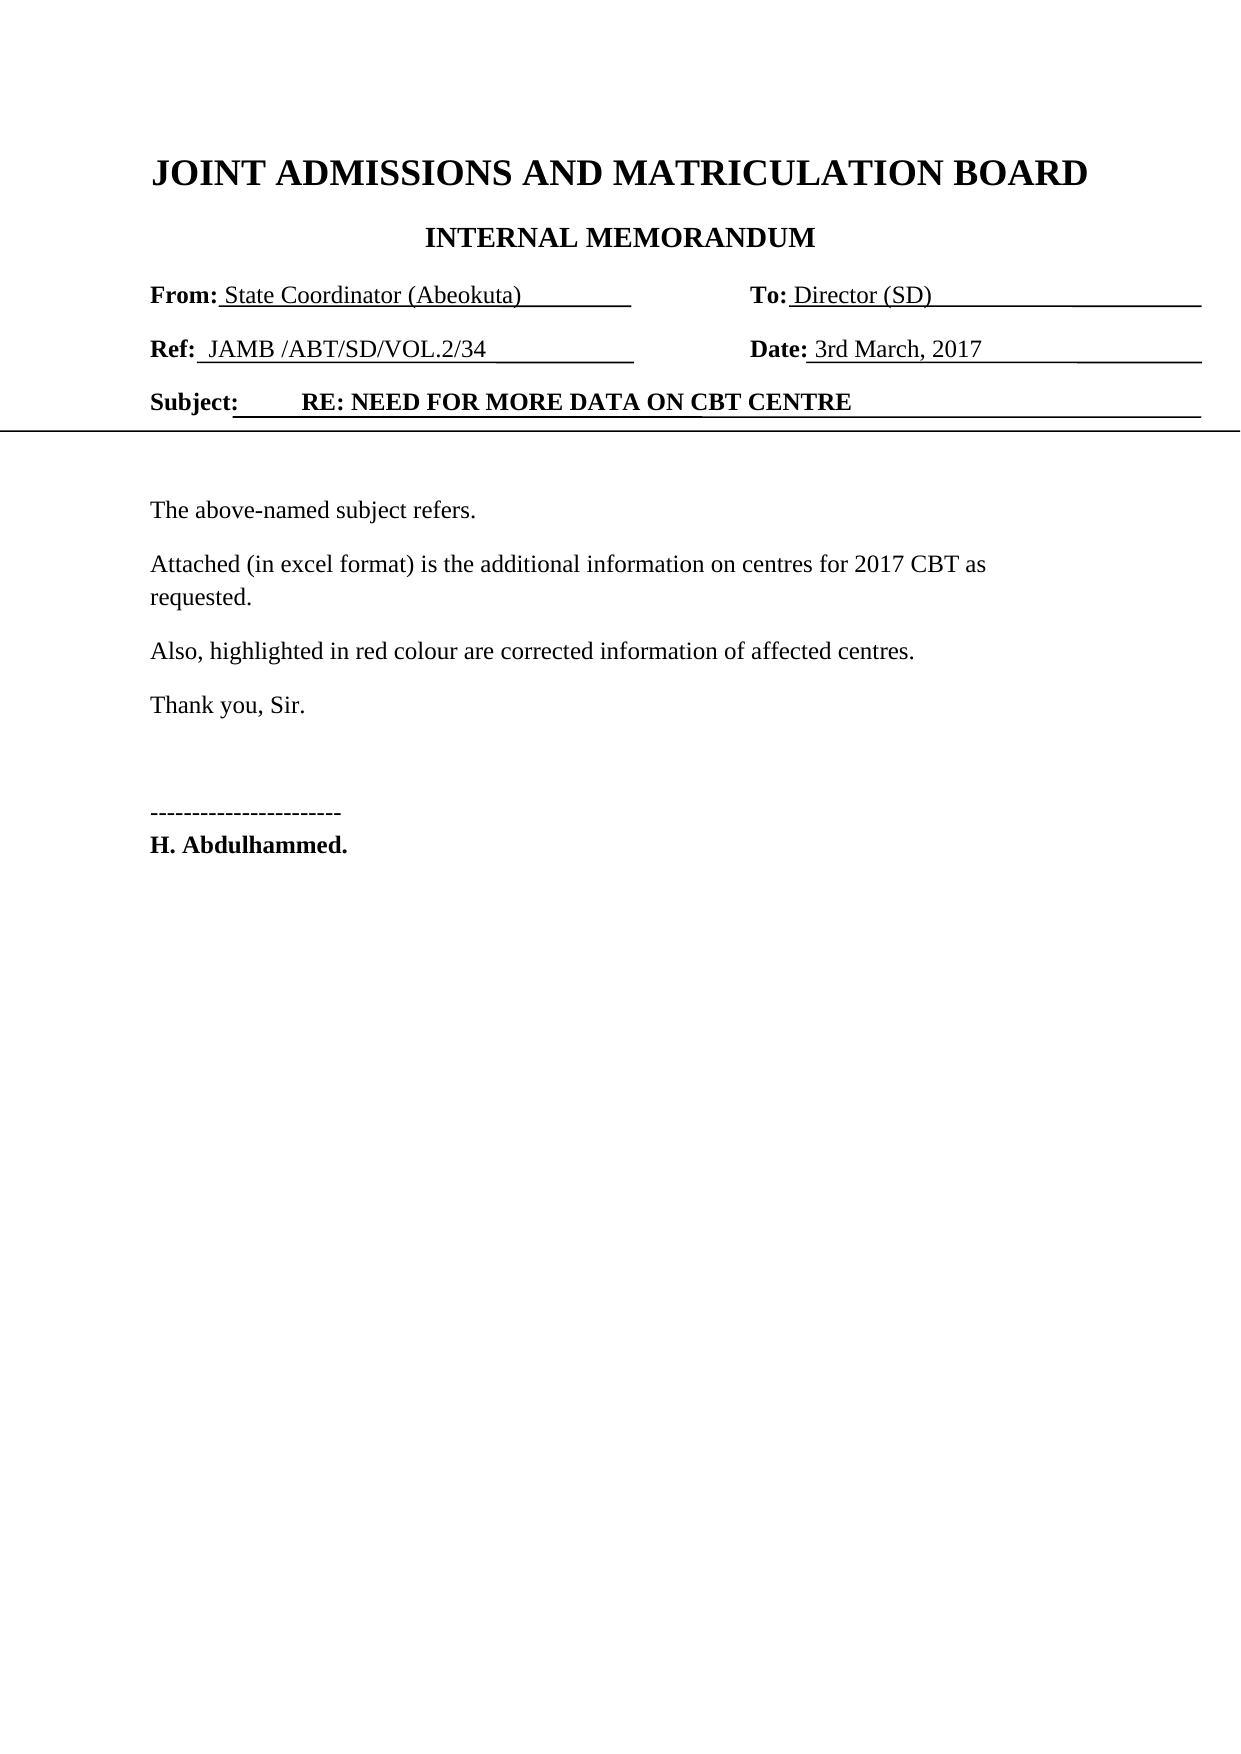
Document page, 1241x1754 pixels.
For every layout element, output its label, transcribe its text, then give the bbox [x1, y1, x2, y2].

text Thank you, Sir. [150, 690, 1090, 718]
text Subject: RE: NEED FOR MORE DATA ON CBT CENTRE [150, 387, 1090, 416]
text H. Abdulhammed. [150, 831, 1090, 859]
text The above-named subject refers. [150, 495, 1090, 524]
text Also, highlighted in red colour are corrected information of affected centres. [150, 636, 1090, 665]
text Ref: JAMB /ABT/SD/VOL.2/34 Date: 3rd March, 2017 [150, 334, 1090, 362]
text Attached (in excel format) is the additional information on centres for 2017 CBT as requested. [150, 549, 1090, 611]
text JOINT ADMISSIONS AND MATRICULATION BOARD [150, 150, 1090, 193]
text From: State Coordinator (Abeokuta) To: Director (SD) [150, 280, 1090, 308]
text INTERNAL MEMORANDUM [150, 220, 1090, 254]
text ----------------------- [150, 797, 1090, 826]
